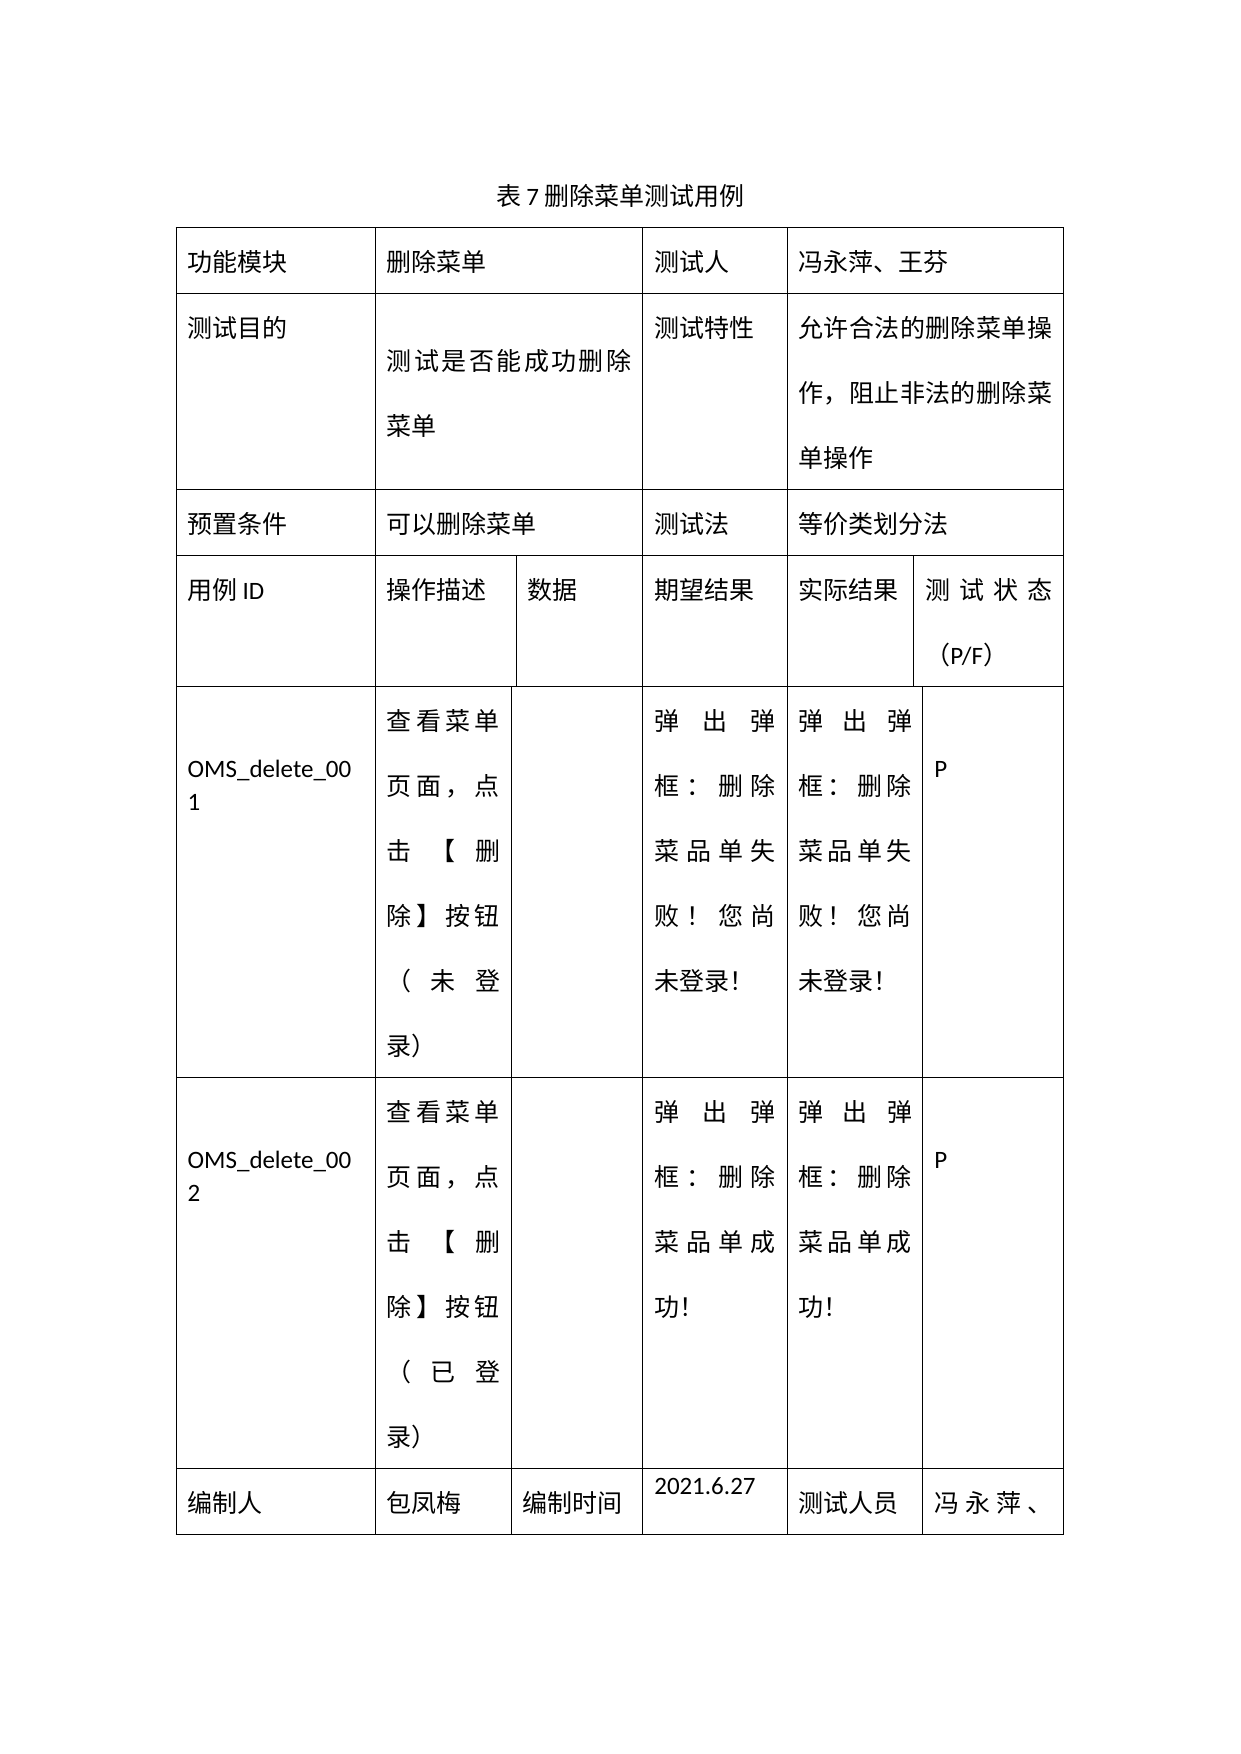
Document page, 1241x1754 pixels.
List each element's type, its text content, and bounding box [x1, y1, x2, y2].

table_cell 操作描述 [376, 556, 516, 686]
table_cell P [923, 687, 1063, 1077]
table_cell 用例ID [177, 556, 375, 686]
table_cell 编制人 [177, 1469, 375, 1534]
table_cell 测试目的 [177, 294, 375, 489]
table_cell 编制时间 [512, 1469, 642, 1534]
table_cell P [923, 1078, 1063, 1468]
table_header 功能模块 [177, 228, 375, 293]
table_cell 包凤梅 [376, 1469, 511, 1534]
table_header 测试人 [643, 228, 787, 293]
table_cell 查看菜单页面，点击【删除】按钮（未登录） [376, 687, 511, 1077]
table_cell OMS_delete_001 [177, 687, 375, 1077]
table_cell 期望结果 [643, 556, 787, 686]
table_cell 弹出弹框：删除菜品单成功！ [788, 1078, 922, 1468]
table_cell OMS_delete_002 [177, 1078, 375, 1468]
table_cell [512, 1078, 642, 1468]
table_cell 冯永萍、王芬 [923, 1469, 1063, 1534]
table_header 删除菜单 [376, 228, 642, 293]
table_cell 可以删除菜单 [376, 490, 642, 555]
text 表7 删除菜单测试用例 [187, 162, 1053, 227]
table_cell 测试人员 [788, 1469, 922, 1534]
table_cell 预置条件 [177, 490, 375, 555]
table_cell 2021.6.27 [643, 1469, 787, 1534]
table_cell 弹出弹框：删除菜品单失败！您尚未登录！ [643, 687, 787, 1077]
table_cell 实际结果 [788, 556, 913, 686]
table_cell 数据 [517, 556, 642, 686]
table_cell 测试法 [643, 490, 787, 555]
table_cell 测试特性 [643, 294, 787, 489]
table_cell 弹出弹框：删除菜品单失败！您尚未登录！ [788, 687, 922, 1077]
table_cell 测试状态（P/F） [914, 556, 1063, 686]
table_cell 允许合法的删除菜单操作，阻止非法的删除菜单操作 [788, 294, 1063, 489]
table_cell 测试是否能成功删除菜单 [376, 294, 642, 489]
table_cell 查看菜单页面，点击【删除】按钮（已登录） [376, 1078, 511, 1468]
table_header 冯永萍、王芬 [788, 228, 1063, 293]
table_cell 弹出弹框：删除菜品单成功！ [643, 1078, 787, 1468]
table_cell [512, 687, 642, 1077]
table_cell 等价类划分法 [788, 490, 1063, 555]
